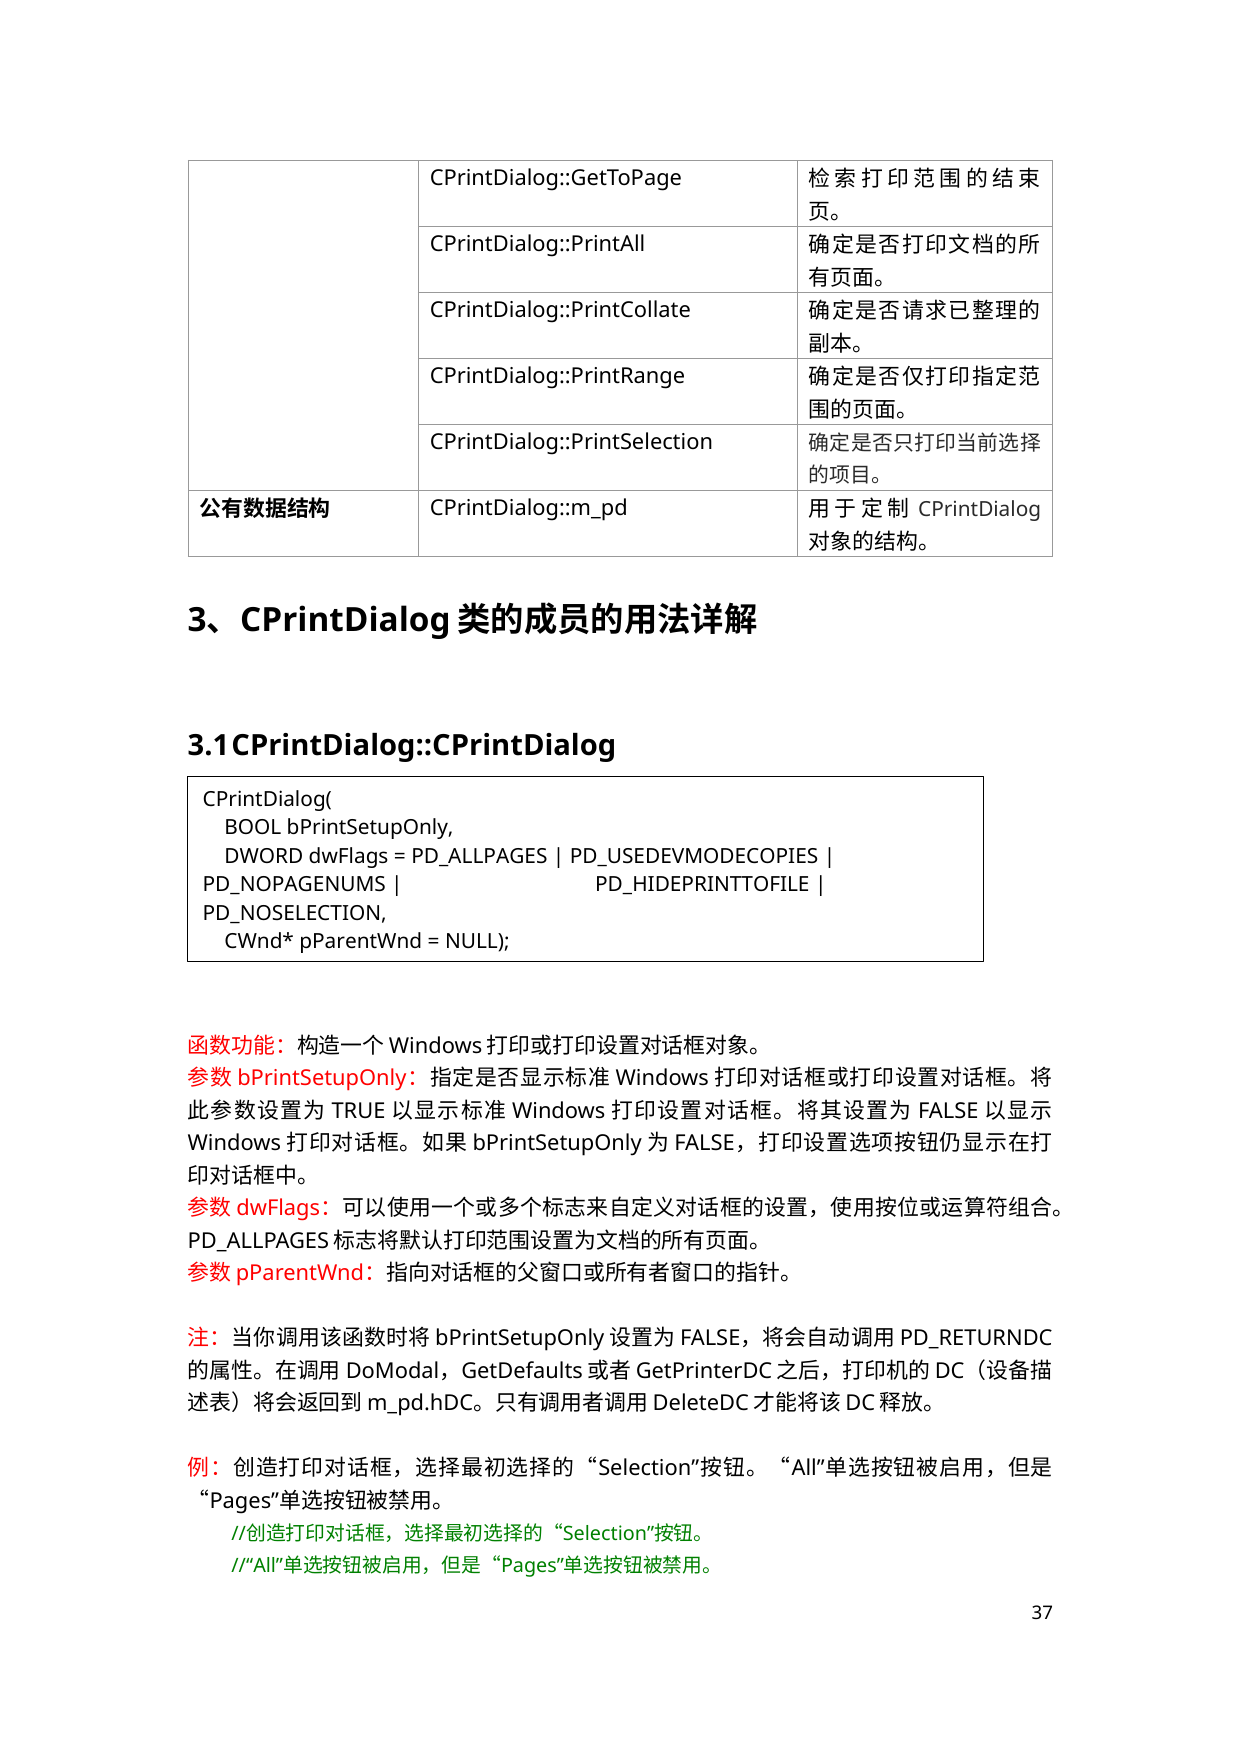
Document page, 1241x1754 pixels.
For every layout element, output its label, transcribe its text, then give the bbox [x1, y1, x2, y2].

table_cell 确定是否只打印当前选择的项目。 [798, 425, 1052, 490]
text 注：当你调用该函数时将bPrintSetupOnly设置为FALSE，将会自动调用PD_RETURNDC的属性。在调用DoModal，GetDefaults或者GetPrinterDC之后，打印机的DC（设备描述表）将会返回到m_pd.hDC。只有调用者调用DeleteDC才能将该DC释放。 [187, 1320, 1053, 1418]
table_cell CPrintDialog::m_pd [419, 491, 797, 556]
table_cell 确定是否打印文档的所有页面。 [798, 227, 1052, 292]
table_cell 用于定制CPrintDialog对象的结构。 [798, 491, 1052, 556]
table_cell 检索打印范围的结束页。 [798, 161, 1052, 226]
table_cell CPrintDialog::PrintSelection [419, 425, 797, 490]
text 函数功能：构造一个Windows打印或打印设置对话框对象。 [187, 1028, 1053, 1060]
text 参数bPrintSetupOnly：指定是否显示标准Windows打印对话框或打印设置对话框。将此参数设置为TRUE以显示标准Windows打印设置对话框。将其设置为FALSE以显示Windows打印对话框。如果bPrintSetupOnly为FALSE，打印设置选项按钮仍显示在打印对话框中。 [187, 1060, 1053, 1190]
subtitle 3.1 CPrintDialog::CPrintDialog [187, 712, 1053, 777]
table_cell 确定是否仅打印指定范围的页面。 [798, 359, 1052, 424]
text 参数pParentWnd：指向对话框的父窗口或所有者窗口的指针。 [187, 1255, 1053, 1288]
table_cell 确定是否请求已整理的副本。 [798, 293, 1052, 358]
text 参数dwFlags：可以使用一个或多个标志来自定义对话框的设置，使用按位或运算符组合。PD_ALLPAGES标志将默认打印范围设置为文档的所有页面。 [187, 1190, 1053, 1255]
text //“All”单选按钮被启用，但是“Pages”单选按钮被禁用。 [187, 1548, 1053, 1580]
subtitle 3、CPrintDialog类的成员的用法详解 [187, 584, 1053, 649]
text 例：创造打印对话框，选择最初选择的“Selection”按钮。“All”单选按钮被启用，但是“Pages”单选按钮被禁用。 [187, 1450, 1053, 1515]
table_cell CPrintDialog::GetToPage [419, 161, 797, 226]
table_cell CPrintDialog::PrintRange [419, 359, 797, 424]
text //创造打印对话框，选择最初选择的“Selection”按钮。 [187, 1515, 1053, 1548]
table_cell CPrintDialog::PrintCollate [419, 293, 797, 358]
table_cell 公有数据结构 [189, 491, 418, 556]
table_cell CPrintDialog::PrintAll [419, 227, 797, 292]
